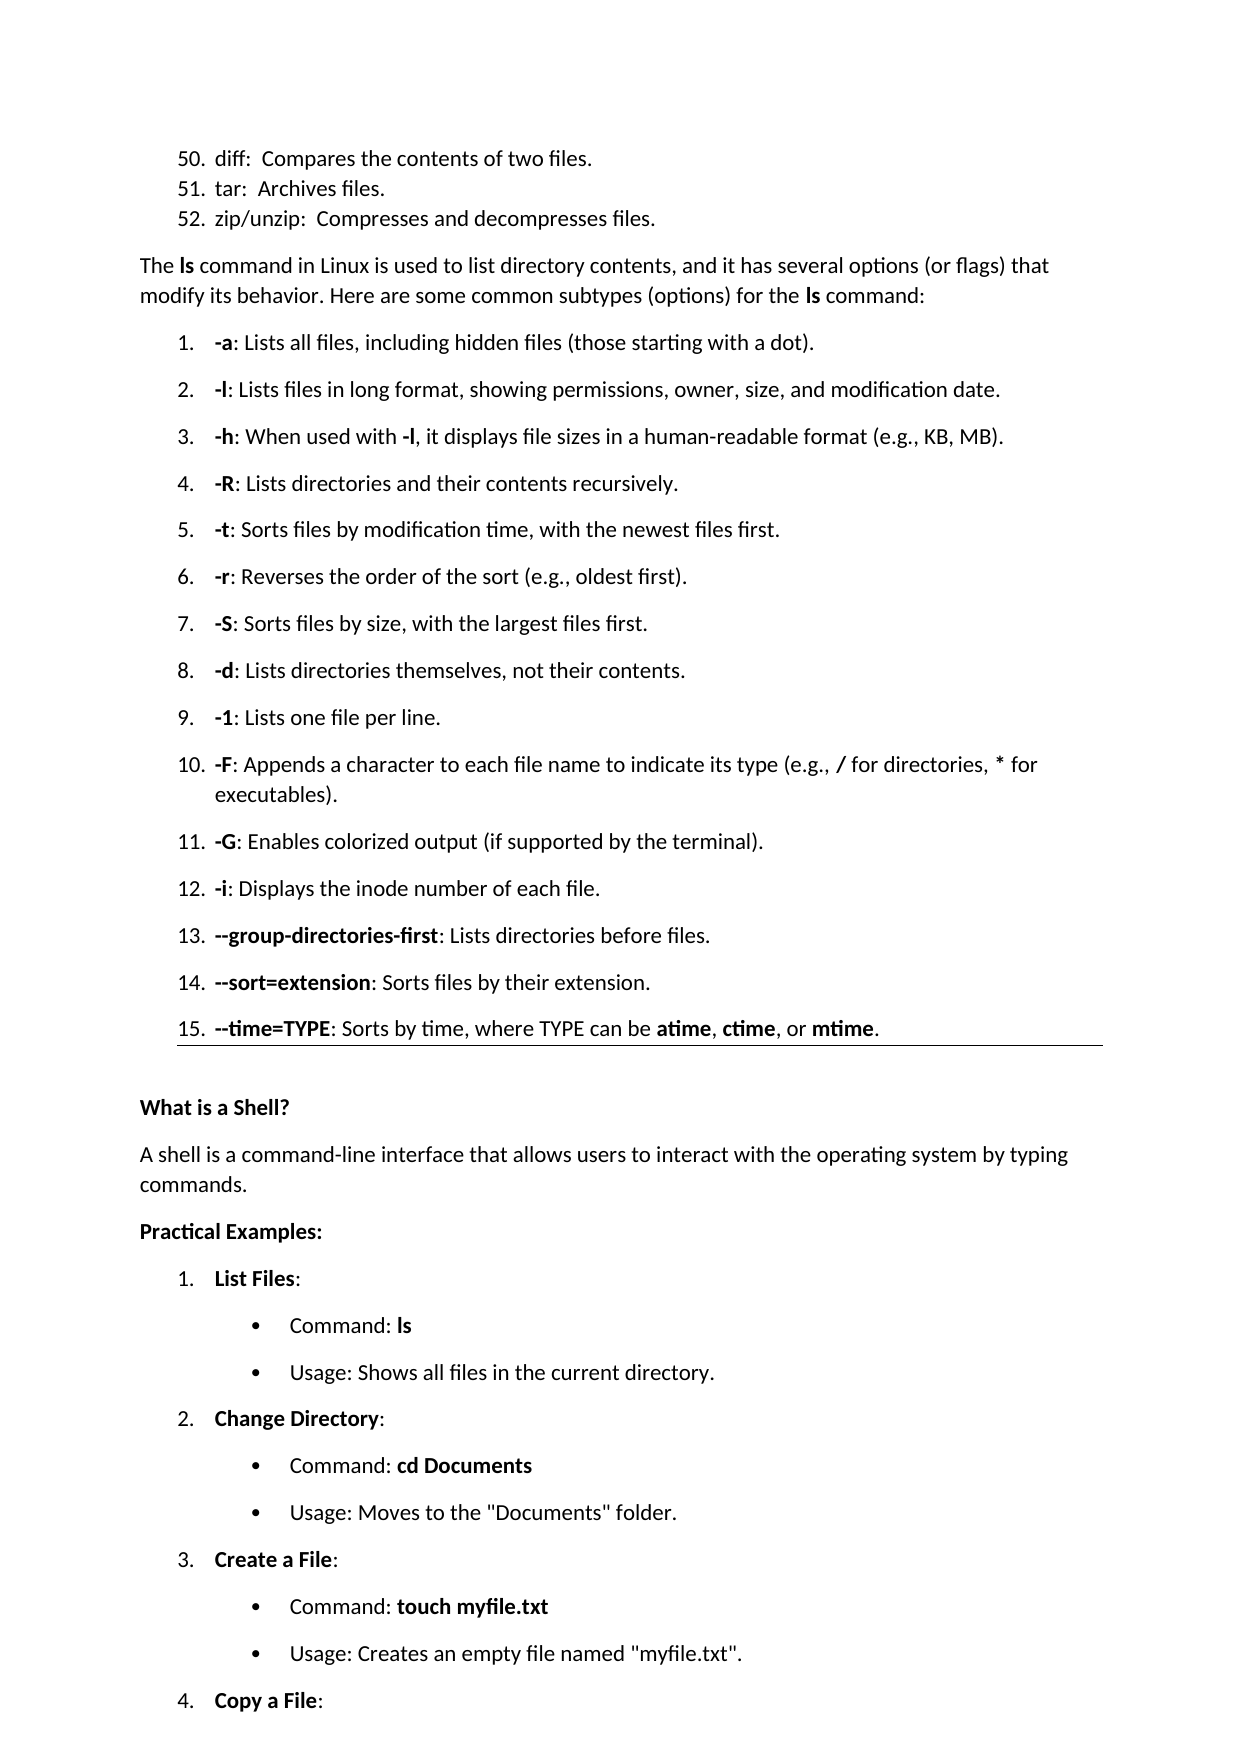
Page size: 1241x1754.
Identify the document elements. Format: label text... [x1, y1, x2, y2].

list -1: Lists one file per line. [177, 703, 1103, 731]
list List Files: [177, 1264, 1103, 1292]
list -R: Lists directories and their contents recursively. [177, 469, 1103, 497]
list -r: Reverses the order of the sort (e.g., oldest first). [177, 562, 1103, 591]
list --group-directories-first: Lists directories before files. [177, 921, 1103, 949]
list diff: Compares the contents of two files. [177, 144, 1103, 172]
list -t: Sorts files by modification time, with the newest files first. [177, 516, 1103, 544]
text What is a Shell? [139, 1093, 1103, 1121]
list Usage: Shows all files in the current directory. [252, 1358, 1103, 1386]
text Practical Examples: [139, 1217, 1103, 1245]
list -a: Lists all files, including hidden files (those starting with a dot). [177, 328, 1103, 356]
list Create a File: [177, 1545, 1103, 1573]
list Usage: Creates an empty file named "myfile.txt". [252, 1639, 1103, 1667]
text A shell is a command-line interface that allows users to interact with the operating system by typing commands. [139, 1140, 1103, 1198]
list Command: cd Documents [252, 1451, 1103, 1479]
list -l: Lists files in long format, showing permissions, owner, size, and modification date. [177, 375, 1103, 403]
list -h: When used with -l, it displays file sizes in a human-readable format (e.g., KB, MB). [177, 422, 1103, 450]
list -F: Appends a character to each file name to indicate its type (e.g., / for directories, * for executables). [177, 750, 1103, 808]
list --sort=extension: Sorts files by their extension. [177, 968, 1103, 996]
list --time=TYPE: Sorts by time, where TYPE can be atime, ctime, or mtime. [177, 1014, 1103, 1045]
list tar: Archives files. [177, 174, 1103, 202]
list Copy a File: [177, 1686, 1103, 1714]
list Change Directory: [177, 1404, 1103, 1433]
list -d: Lists directories themselves, not their contents. [177, 656, 1103, 684]
list -S: Sorts files by size, with the largest files first. [177, 609, 1103, 637]
list Command: ls [252, 1311, 1103, 1339]
list -G: Enables colorized output (if supported by the terminal). [177, 827, 1103, 855]
list -i: Displays the inode number of each file. [177, 874, 1103, 902]
list Usage: Moves to the "Documents" folder. [252, 1498, 1103, 1526]
list zip/unzip: Compresses and decompresses files. [177, 204, 1103, 232]
list Command: touch myfile.txt [252, 1592, 1103, 1620]
